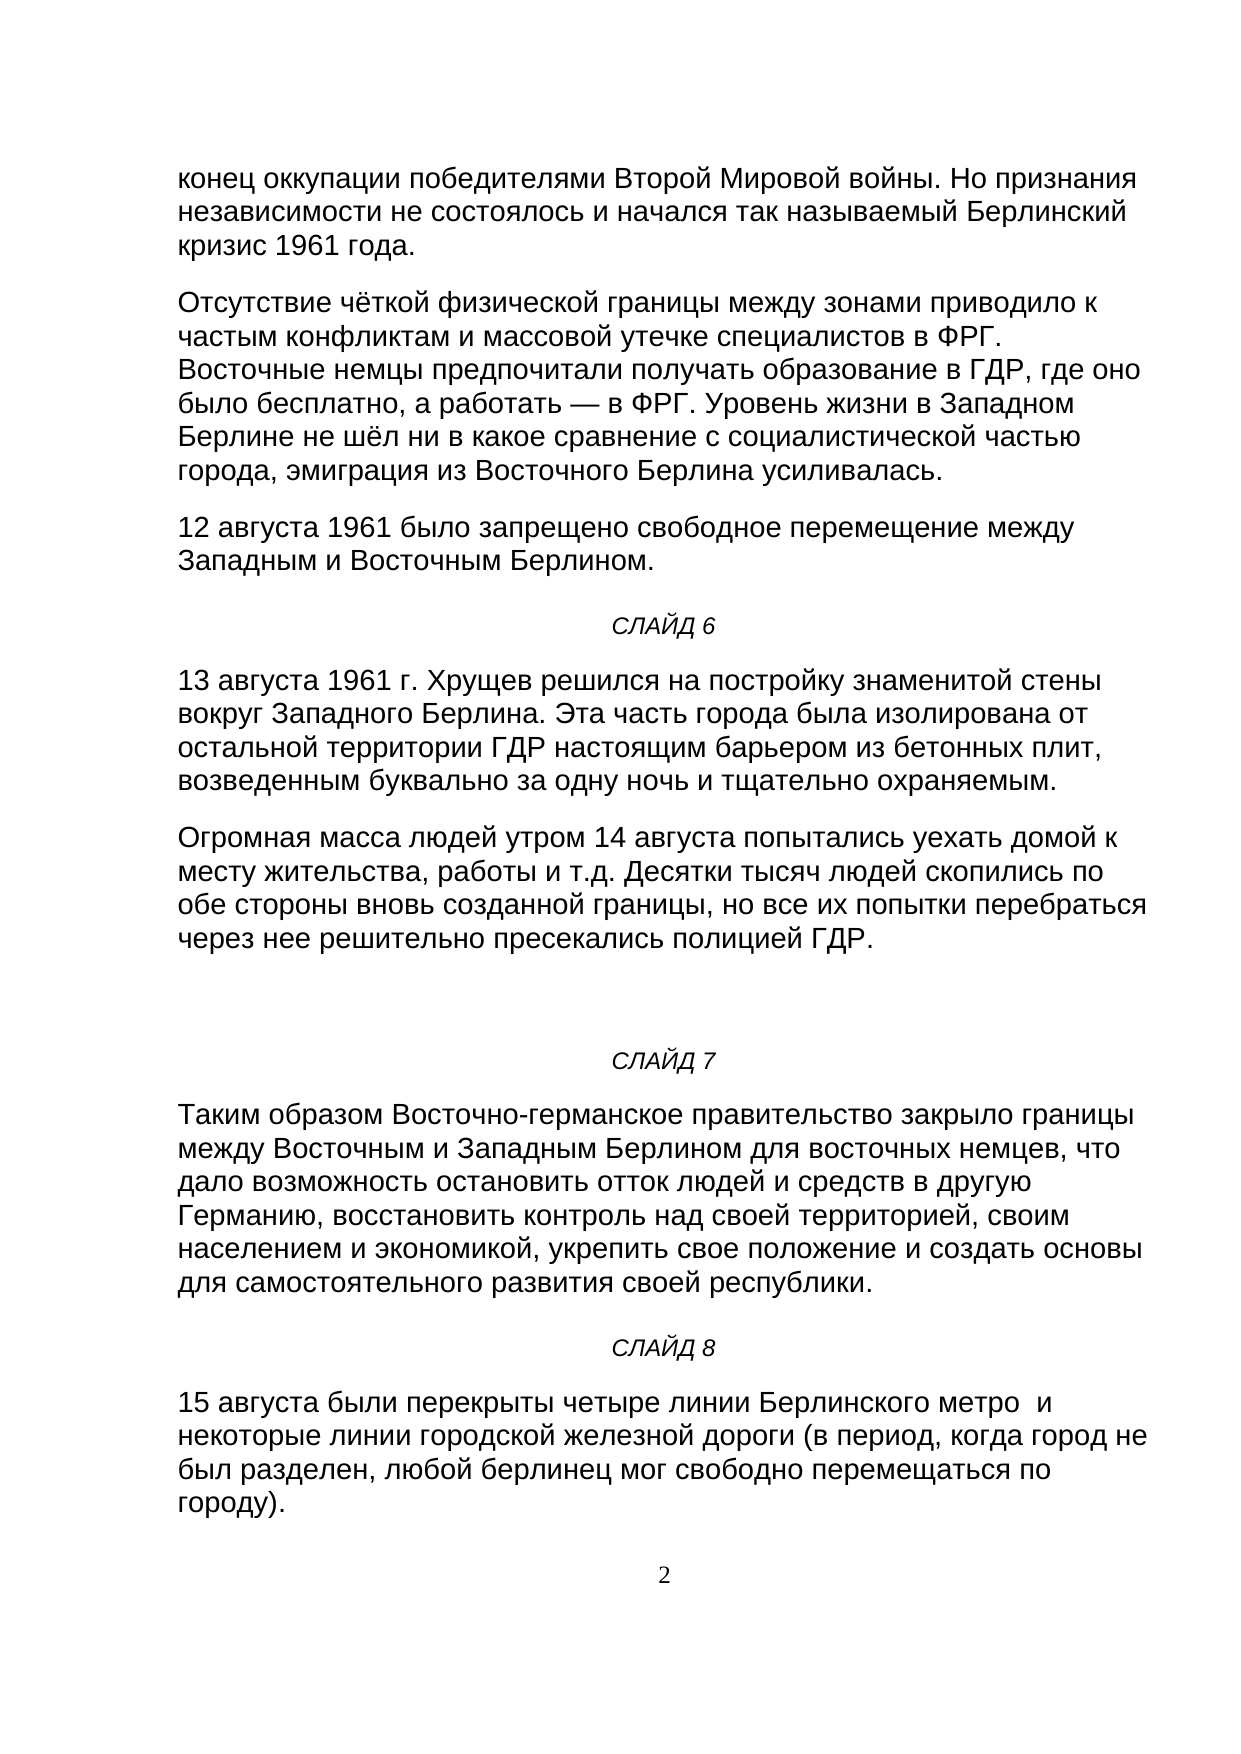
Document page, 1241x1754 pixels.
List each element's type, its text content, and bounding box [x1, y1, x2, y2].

text 13 августа 1961 г. Хрущев решился на постройку знаменитой стены вокруг Западного Берлина. Эта часть города была изолирована от остальной территории ГДР настоящим барьером из бетонных плит, возведенным буквально за одну ночь и тщательно охраняемым. [177, 663, 1152, 797]
text СЛАЙД 8 [177, 1334, 1152, 1362]
text 12 августа 1961 было запрещено свободное перемещение между Западным и Восточным Берлином. [177, 510, 1152, 577]
text СЛАЙД 6 [177, 612, 1152, 640]
text Таким образом Восточно-германское правительство закрыло границы между Восточным и Западным Берлином для восточных немцев, что дало возможность остановить отток людей и средств в другую Германию, восстановить контроль над своей территорией, своим населением и экономикой, укрепить свое положение и создать основы для самостоятельного развития своей республики. [177, 1097, 1152, 1299]
text Отсутствие чёткой физической границы между зонами приводило к частым конфликтам и массовой утечке специалистов в ФРГ. Восточные немцы предпочитали получать образование в ГДР, где оно было бесплатно, а работать — в ФРГ. Уровень жизни в Западном Берлине не шёл ни в какое сравнение с социалистической частью города, эмиграция из Восточного Берлина усиливалась. [177, 285, 1152, 486]
text СЛАЙД 7 [177, 1047, 1152, 1074]
text 15 августа были перекрыты четыре линии Берлинского метро и некоторые линии городской железной дороги (в период, когда город не был разделен, любой берлинец мог свободно перемещаться по городу). [177, 1384, 1152, 1519]
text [177, 161, 1152, 262]
text Огромная масса людей утром 14 августа попытались уехать домой к месту жительства, работы и т.д. Десятки тысяч людей скопились по обе стороны вновь созданной границы, но все их попытки перебраться через нее решительно пресекались полицией ГДР. [177, 820, 1152, 954]
